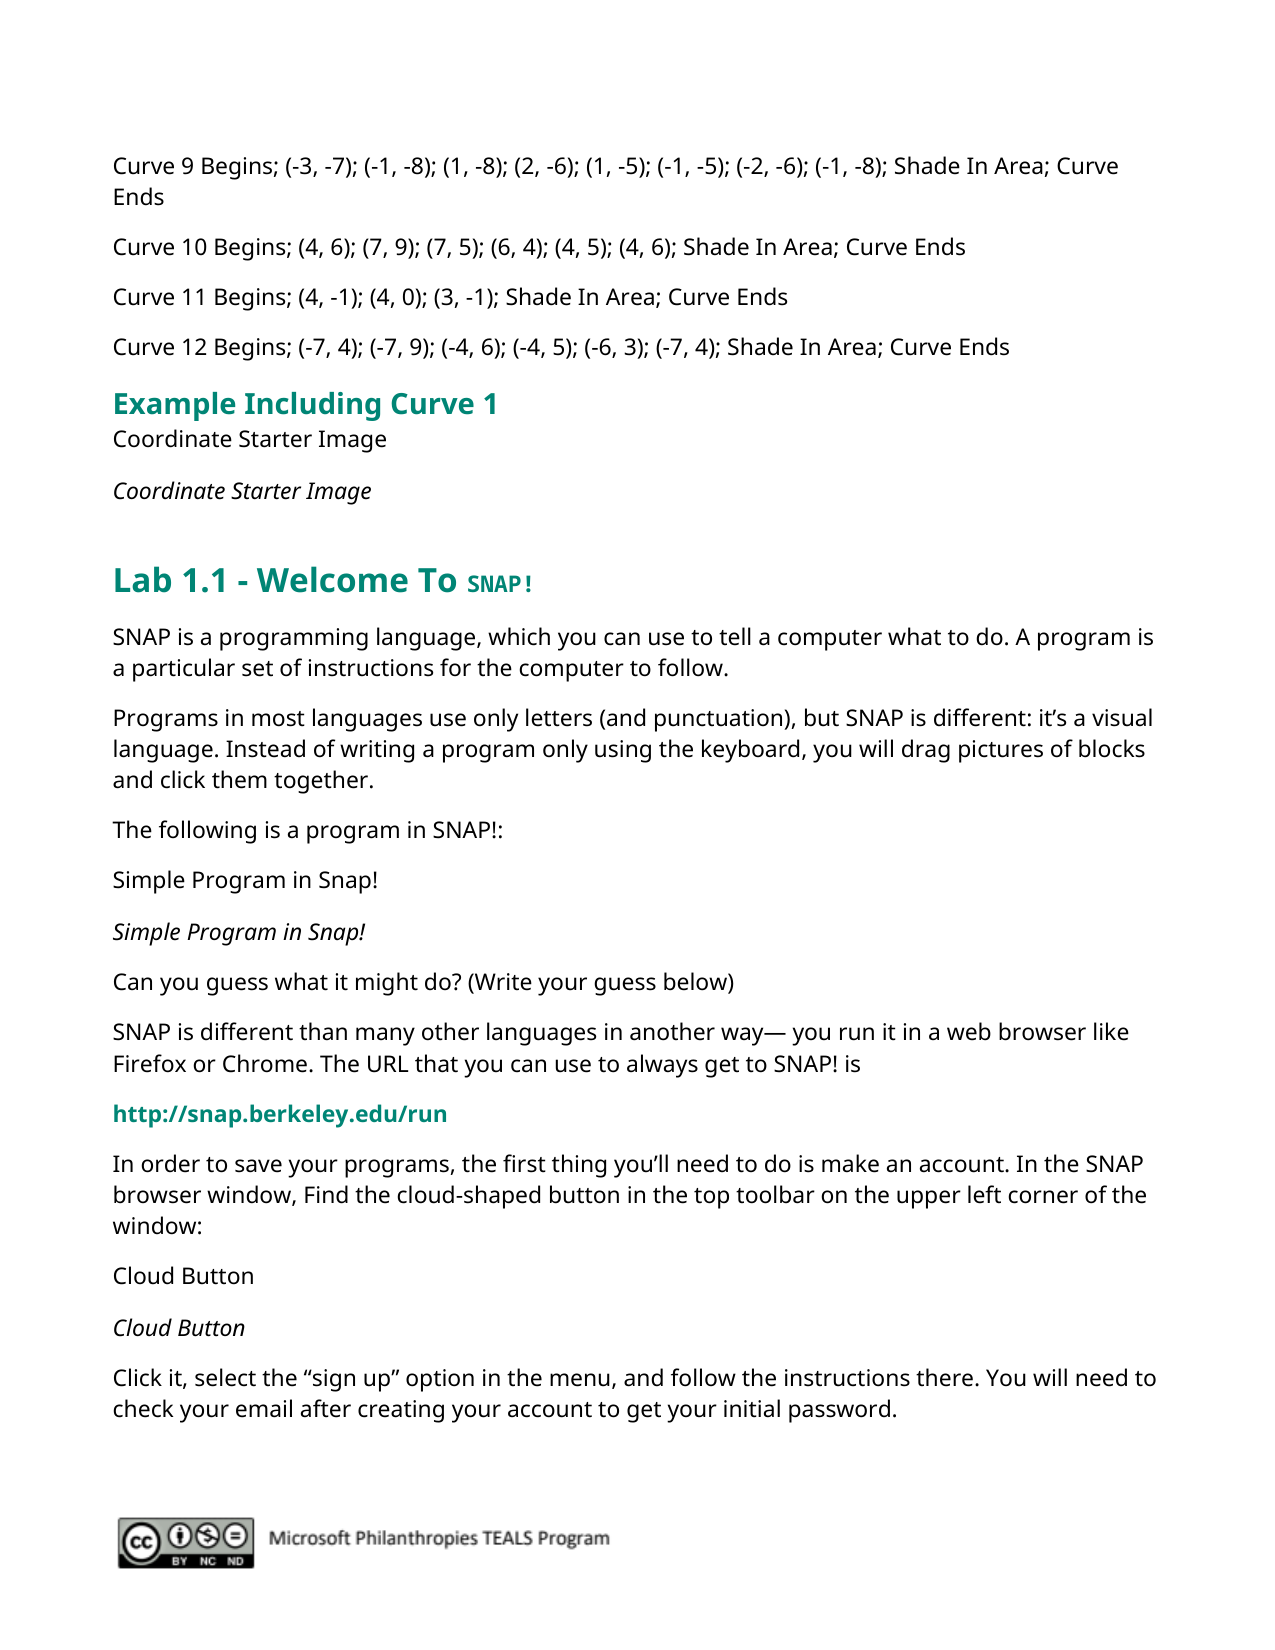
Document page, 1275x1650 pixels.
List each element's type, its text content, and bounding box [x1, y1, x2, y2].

picture [112, 1511, 622, 1575]
text Simple Program in Snap! [112, 864, 1162, 896]
text SNAP is a programming language, which you can use to tell a computer what to do. A program is a particular set of instructions for the computer to follow. [112, 621, 1162, 683]
text In order to save your programs, the first thing you’ll need to do is make an account. In the SNAP browser window, Find the cloud-shaped button in the top toolbar on the upper left corner of the window: [112, 1148, 1162, 1241]
subtitle Example Including Curve 1 [112, 383, 1162, 423]
text Programs in most languages use only letters (and punctuation), but SNAP is different: it’s a visual language. Instead of writing a program only using the keyboard, you will drag pictures of blocks and click them together. [112, 702, 1162, 796]
text Curve 10 Begins; (4, 6); (7, 9); (7, 5); (6, 4); (4, 5); (4, 6); Shade In Area; Curve Ends [112, 231, 1162, 262]
text Curve 12 Begins; (-7, 4); (-7, 9); (-4, 6); (-4, 5); (-6, 3); (-7, 4); Shade In Area; Curve Ends [112, 331, 1162, 362]
text Can you guess what it might do? (Write your guess below) [112, 966, 1162, 998]
text Curve 11 Begins; (4, -1); (4, 0); (3, -1); Shade In Area; Curve Ends [112, 281, 1162, 312]
text Click it, select the “sign up” option in the menu, and follow the instructions there. You will need to check your email after creating your account to get your initial password. [112, 1362, 1162, 1425]
text Coordinate Starter Image [112, 475, 1162, 506]
subtitle Lab 1.1 - Welcome To SNAP! [112, 556, 1162, 602]
text SNAP is different than many other languages in another way— you run it in a web browser like Firefox or Chrome. The URL that you can use to always get to SNAP! is [112, 1016, 1162, 1079]
text Simple Program in Snap! [112, 916, 1162, 948]
text The following is a program in SNAP!: [112, 814, 1162, 846]
text http://snap.berkeley.edu/run [112, 1098, 1162, 1129]
text Cloud Button [112, 1260, 1162, 1291]
text Coordinate Starter Image [112, 423, 1162, 454]
text Curve 9 Begins; (-3, -7); (-1, -8); (1, -8); (2, -6); (1, -5); (-1, -5); (-2, -6); (-1, -8); Shade In Area; Curve Ends [112, 150, 1162, 212]
text Cloud Button [112, 1312, 1162, 1343]
